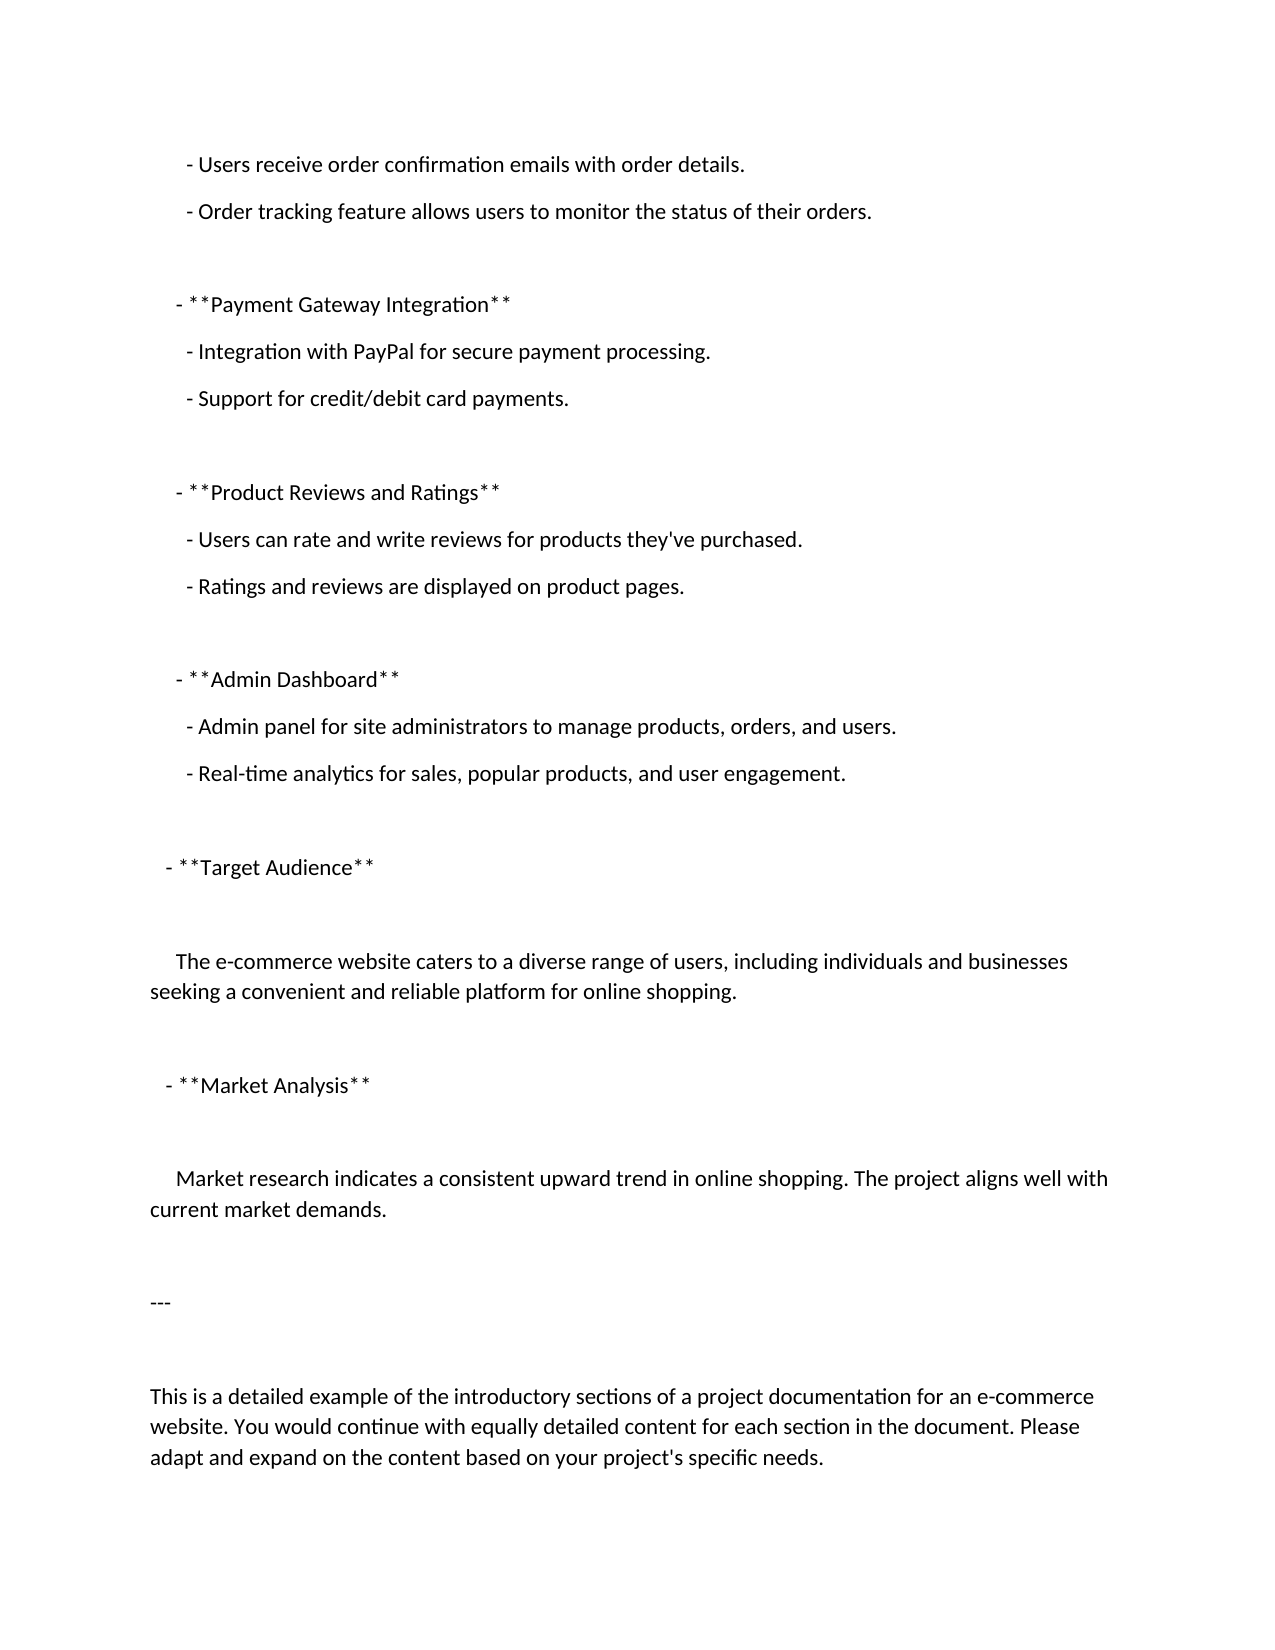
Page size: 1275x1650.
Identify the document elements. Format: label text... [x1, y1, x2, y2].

text --- [150, 1288, 1125, 1317]
text - Users can rate and write reviews for products they've purchased. [150, 525, 1125, 553]
text The e-commerce website caters to a diverse range of users, including individuals and businesses seeking a convenient and reliable platform for online shopping. [150, 947, 1125, 1005]
text - **Admin Dashboard** [150, 666, 1125, 694]
text - Real-time analytics for sales, popular products, and user engagement. [150, 759, 1125, 787]
text - Order tracking feature allows users to monitor the status of their orders. [150, 197, 1125, 225]
text This is a detailed example of the introductory sections of a project documentation for an e-commerce website. You would continue with equally detailed content for each section in the document. Please adapt and expand on the content based on your project's specific needs. [150, 1382, 1125, 1471]
text Market research indicates a consistent upward trend in online shopping. The project aligns well with current market demands. [150, 1164, 1125, 1223]
text - **Product Reviews and Ratings** [150, 478, 1125, 506]
text - **Market Analysis** [150, 1071, 1125, 1099]
text - Integration with PayPal for secure payment processing. [150, 337, 1125, 366]
text - Support for credit/debit card payments. [150, 384, 1125, 412]
text - Admin panel for site administrators to manage products, orders, and users. [150, 712, 1125, 741]
text - **Target Audience** [150, 853, 1125, 881]
text - **Payment Gateway Integration** [150, 291, 1125, 319]
text - Users receive order confirmation emails with order details. [150, 150, 1125, 178]
text - Ratings and reviews are displayed on product pages. [150, 572, 1125, 600]
